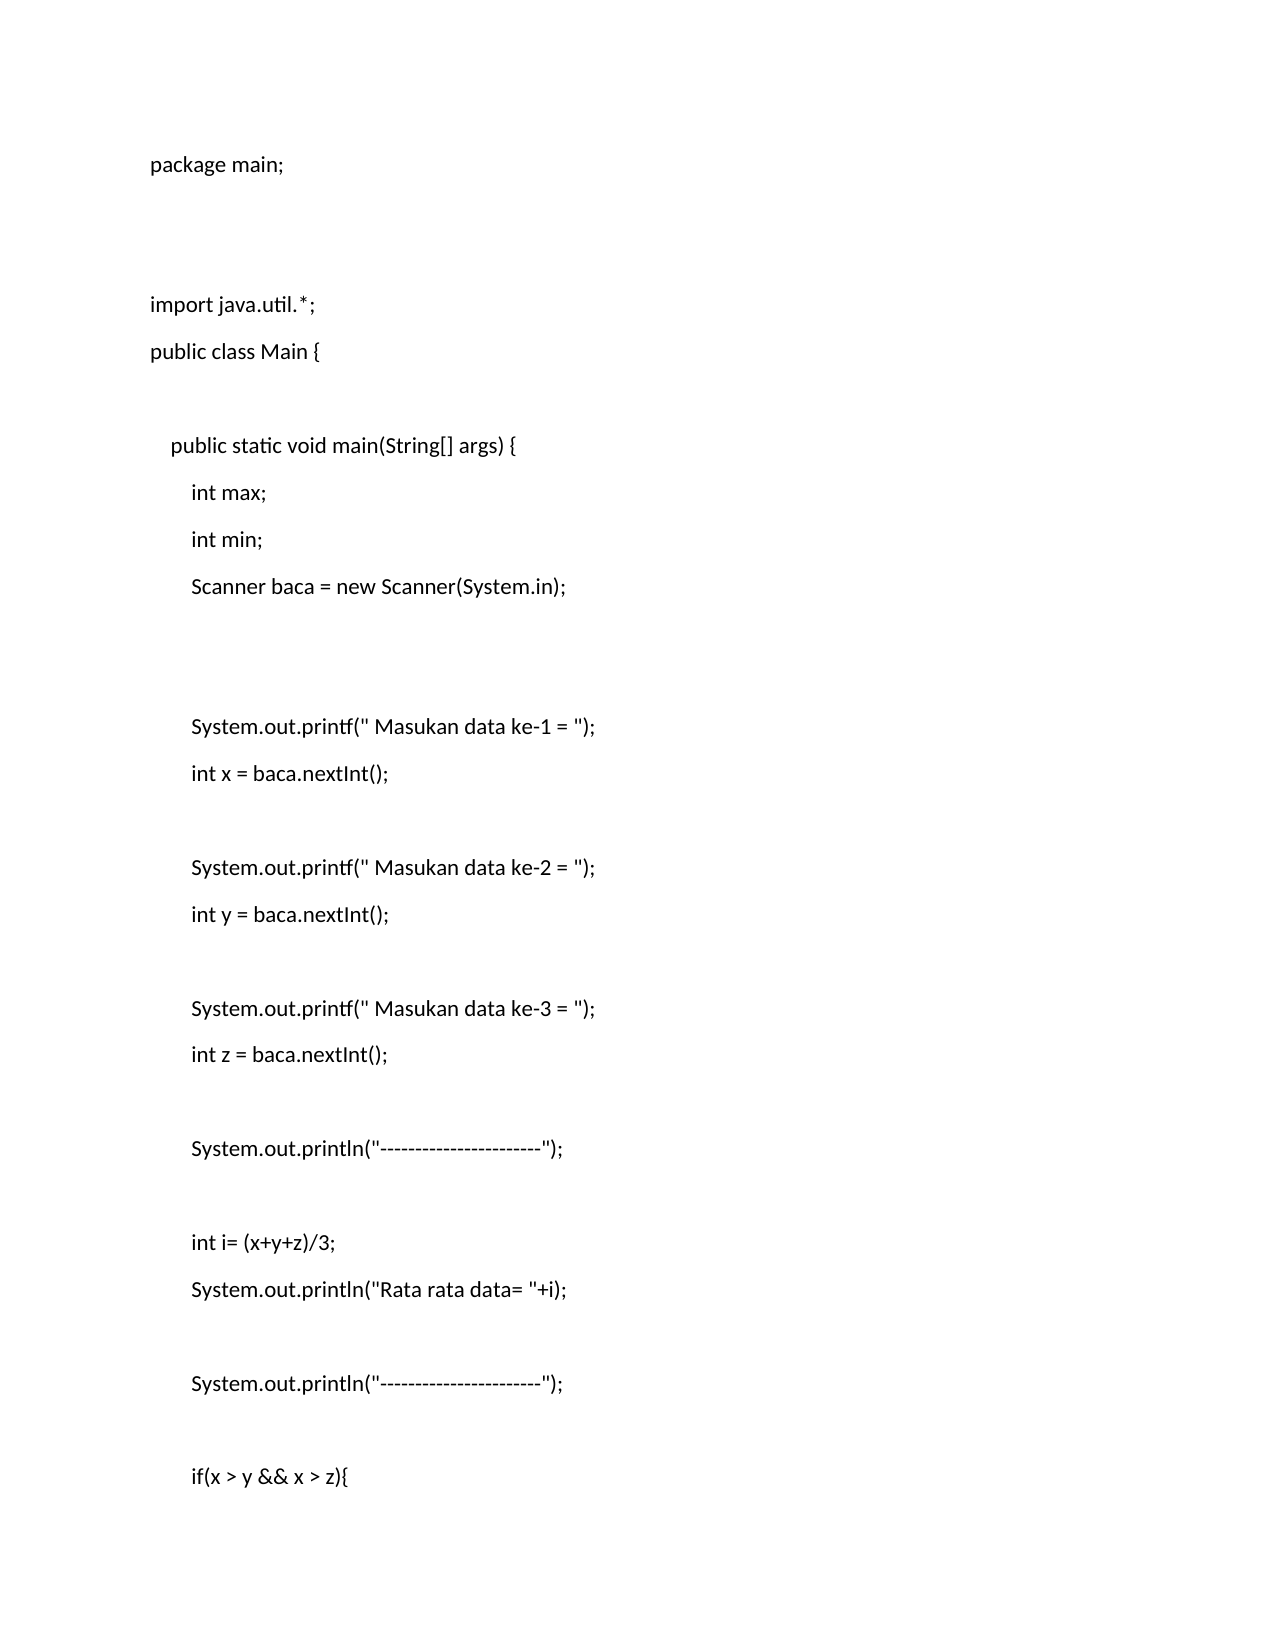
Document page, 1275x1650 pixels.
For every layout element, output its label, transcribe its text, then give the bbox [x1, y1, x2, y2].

text System.out.printf(" Masukan data ke-2 = "); [150, 853, 1125, 881]
text System.out.println("Rata rata data= "+i); [150, 1275, 1125, 1303]
text package main; [150, 150, 1125, 178]
text int x = baca.nextInt(); [150, 759, 1125, 787]
text public static void main(String[] args) { [150, 431, 1125, 459]
text int z = baca.nextInt(); [150, 1041, 1125, 1069]
text int y = baca.nextInt(); [150, 900, 1125, 928]
text if(x > y && x > z){ [150, 1462, 1125, 1491]
text public class Main { [150, 337, 1125, 366]
text int min; [150, 525, 1125, 553]
text Scanner baca = new Scanner(System.in); [150, 572, 1125, 600]
text System.out.printf(" Masukan data ke-3 = "); [150, 994, 1125, 1022]
text System.out.printf(" Masukan data ke-1 = "); [150, 712, 1125, 741]
text import java.util.*; [150, 291, 1125, 319]
text int max; [150, 478, 1125, 506]
text System.out.println("-----------------------"); [150, 1134, 1125, 1162]
text int i= (x+y+z)/3; [150, 1228, 1125, 1256]
text System.out.println("-----------------------"); [150, 1369, 1125, 1397]
